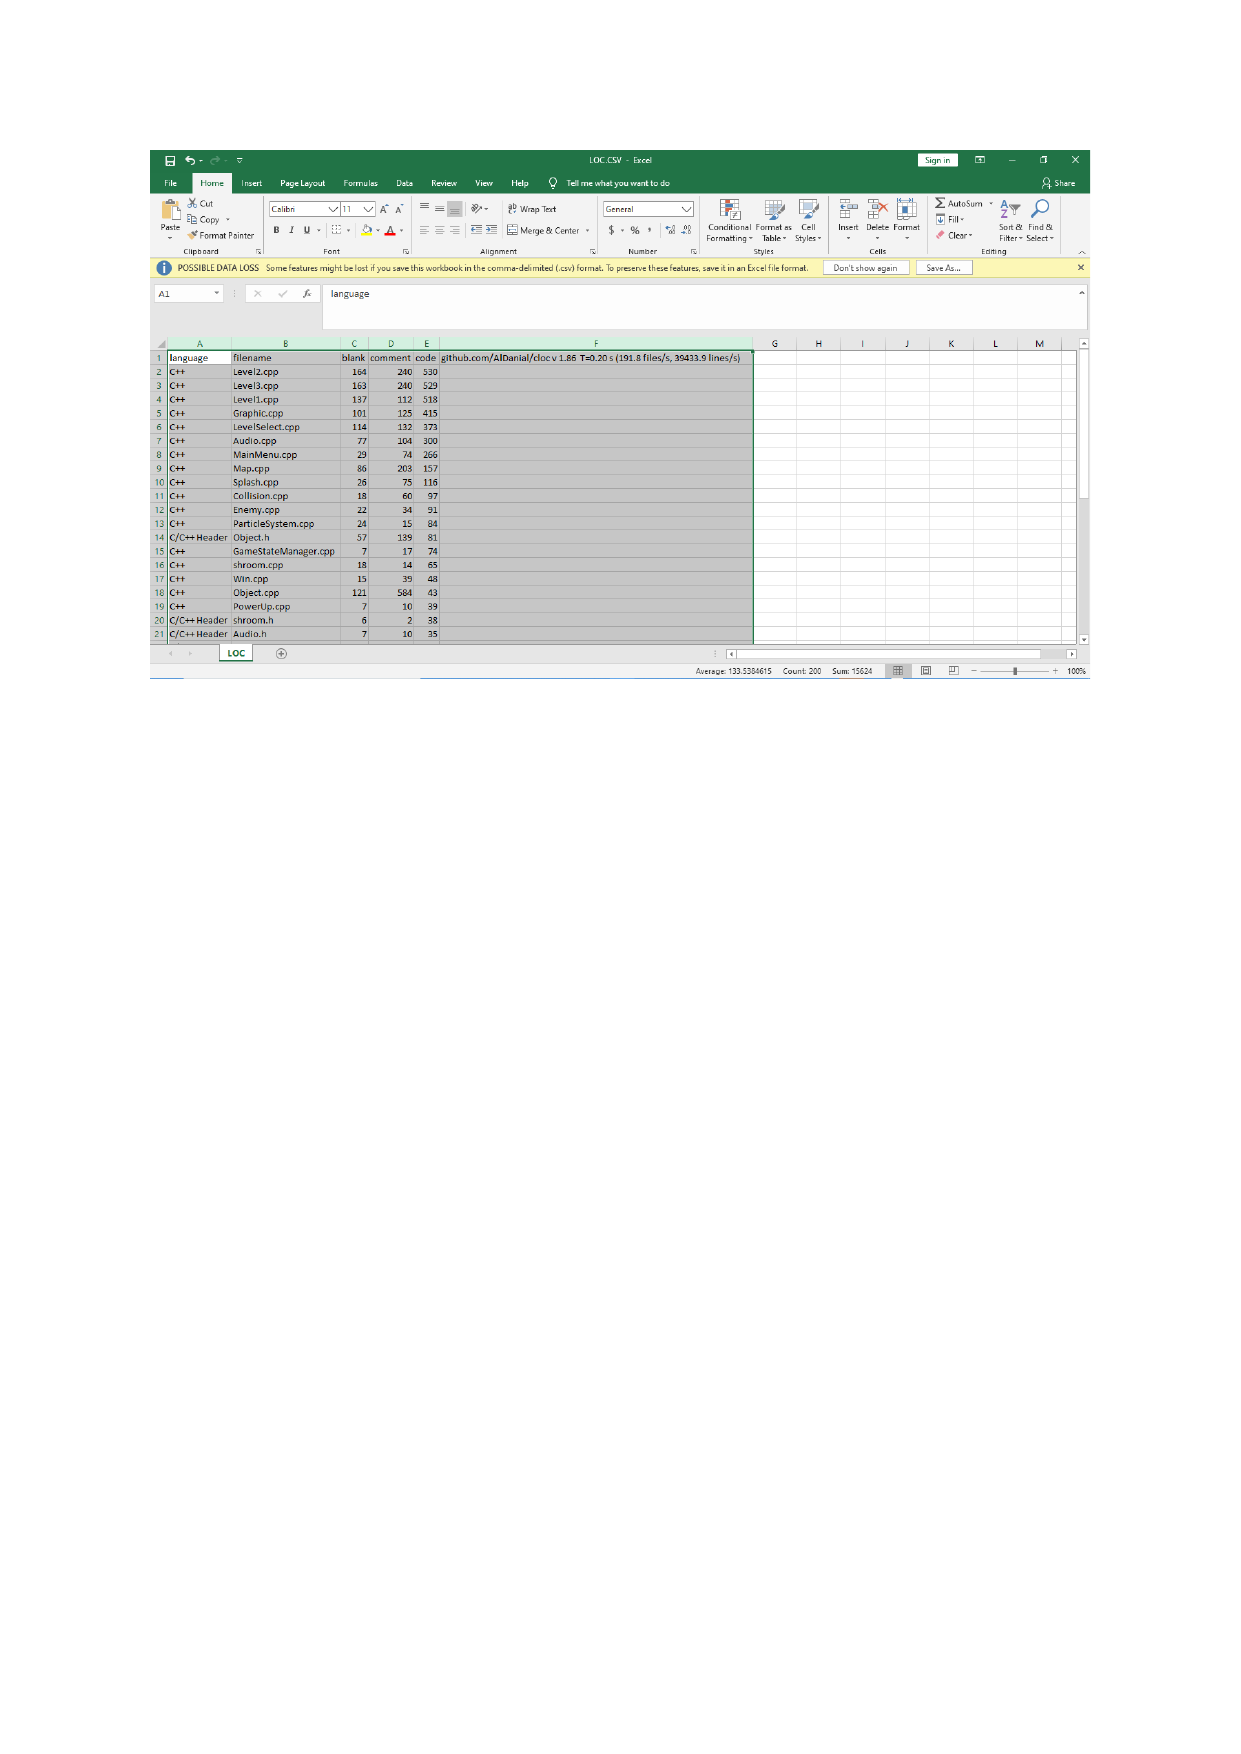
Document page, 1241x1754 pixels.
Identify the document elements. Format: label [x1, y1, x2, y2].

picture [150, 150, 1091, 679]
